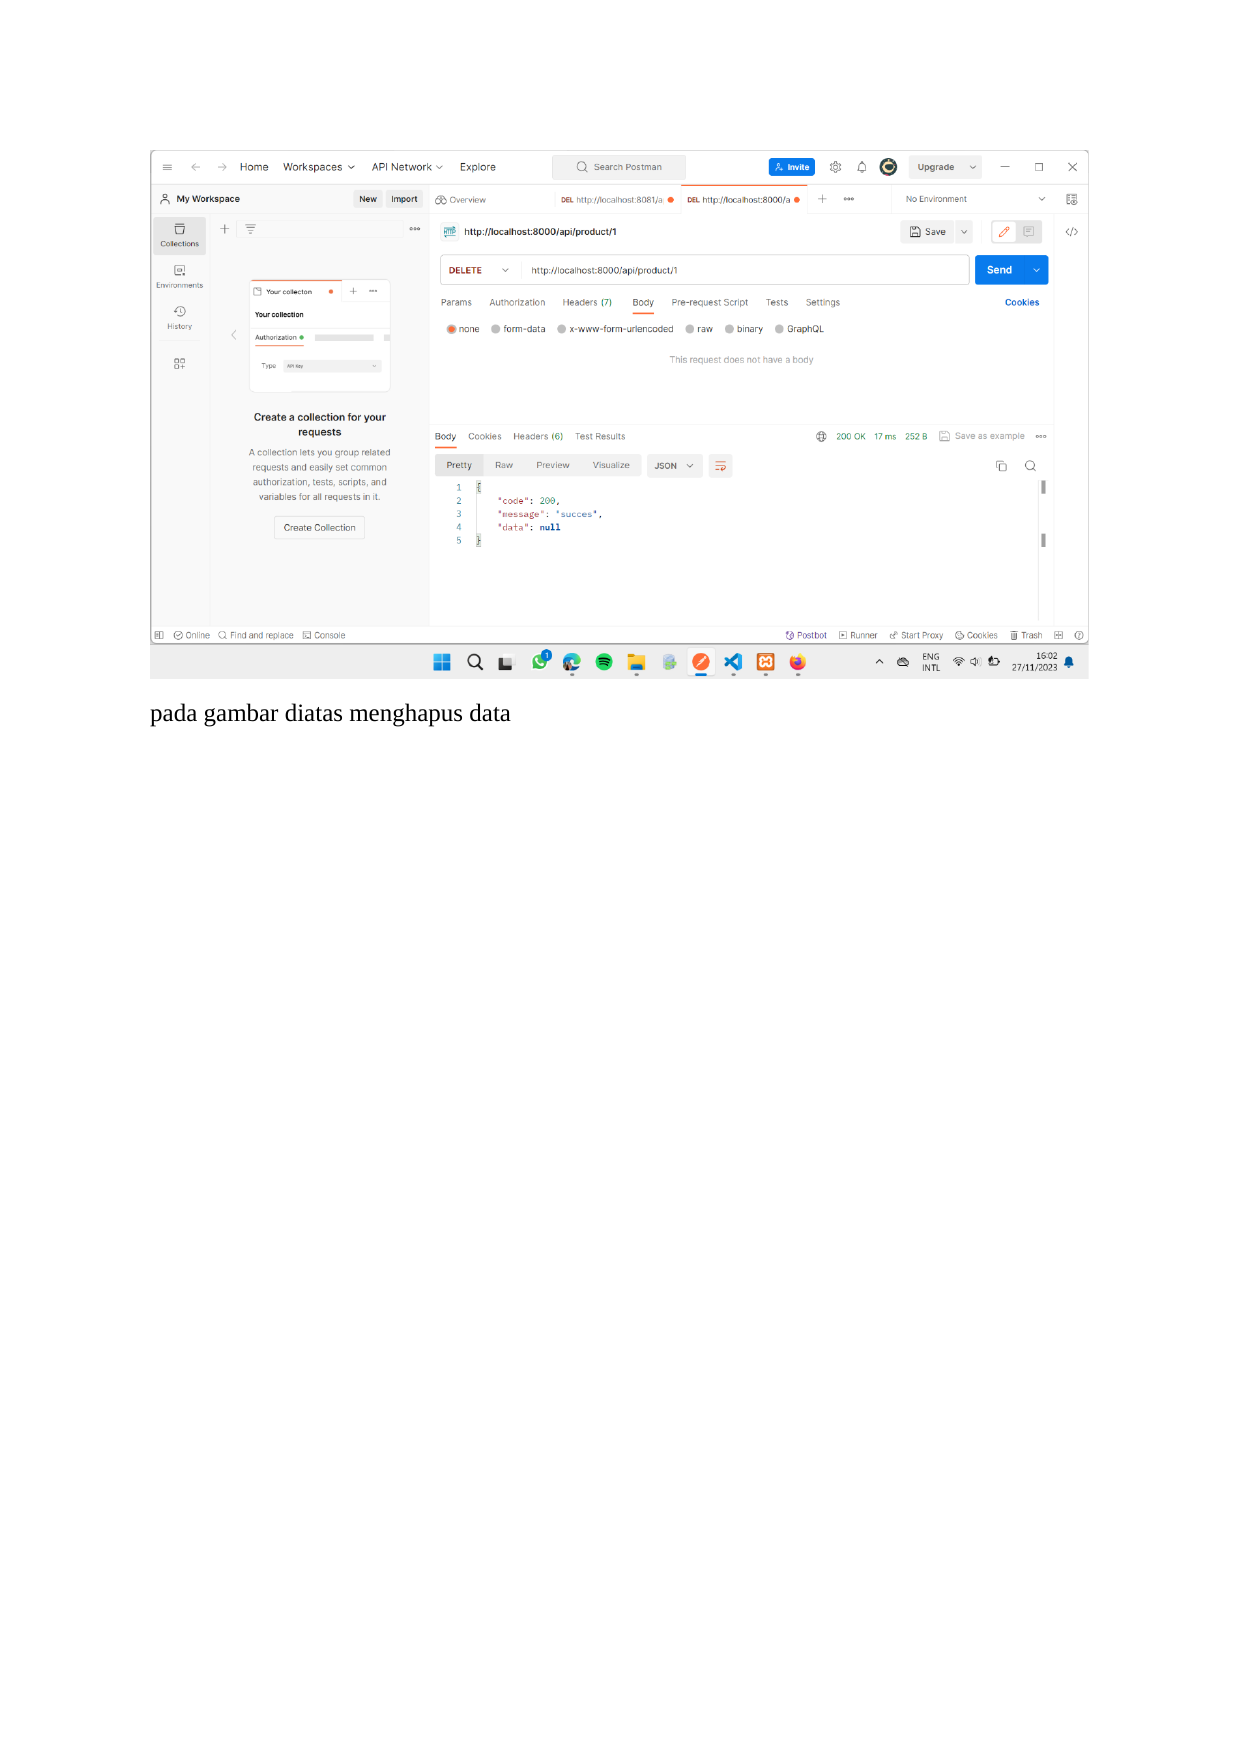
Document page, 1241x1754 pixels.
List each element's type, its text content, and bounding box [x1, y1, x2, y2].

picture [150, 150, 1089, 679]
text pada gambar diatas menghapus data [150, 698, 1090, 726]
